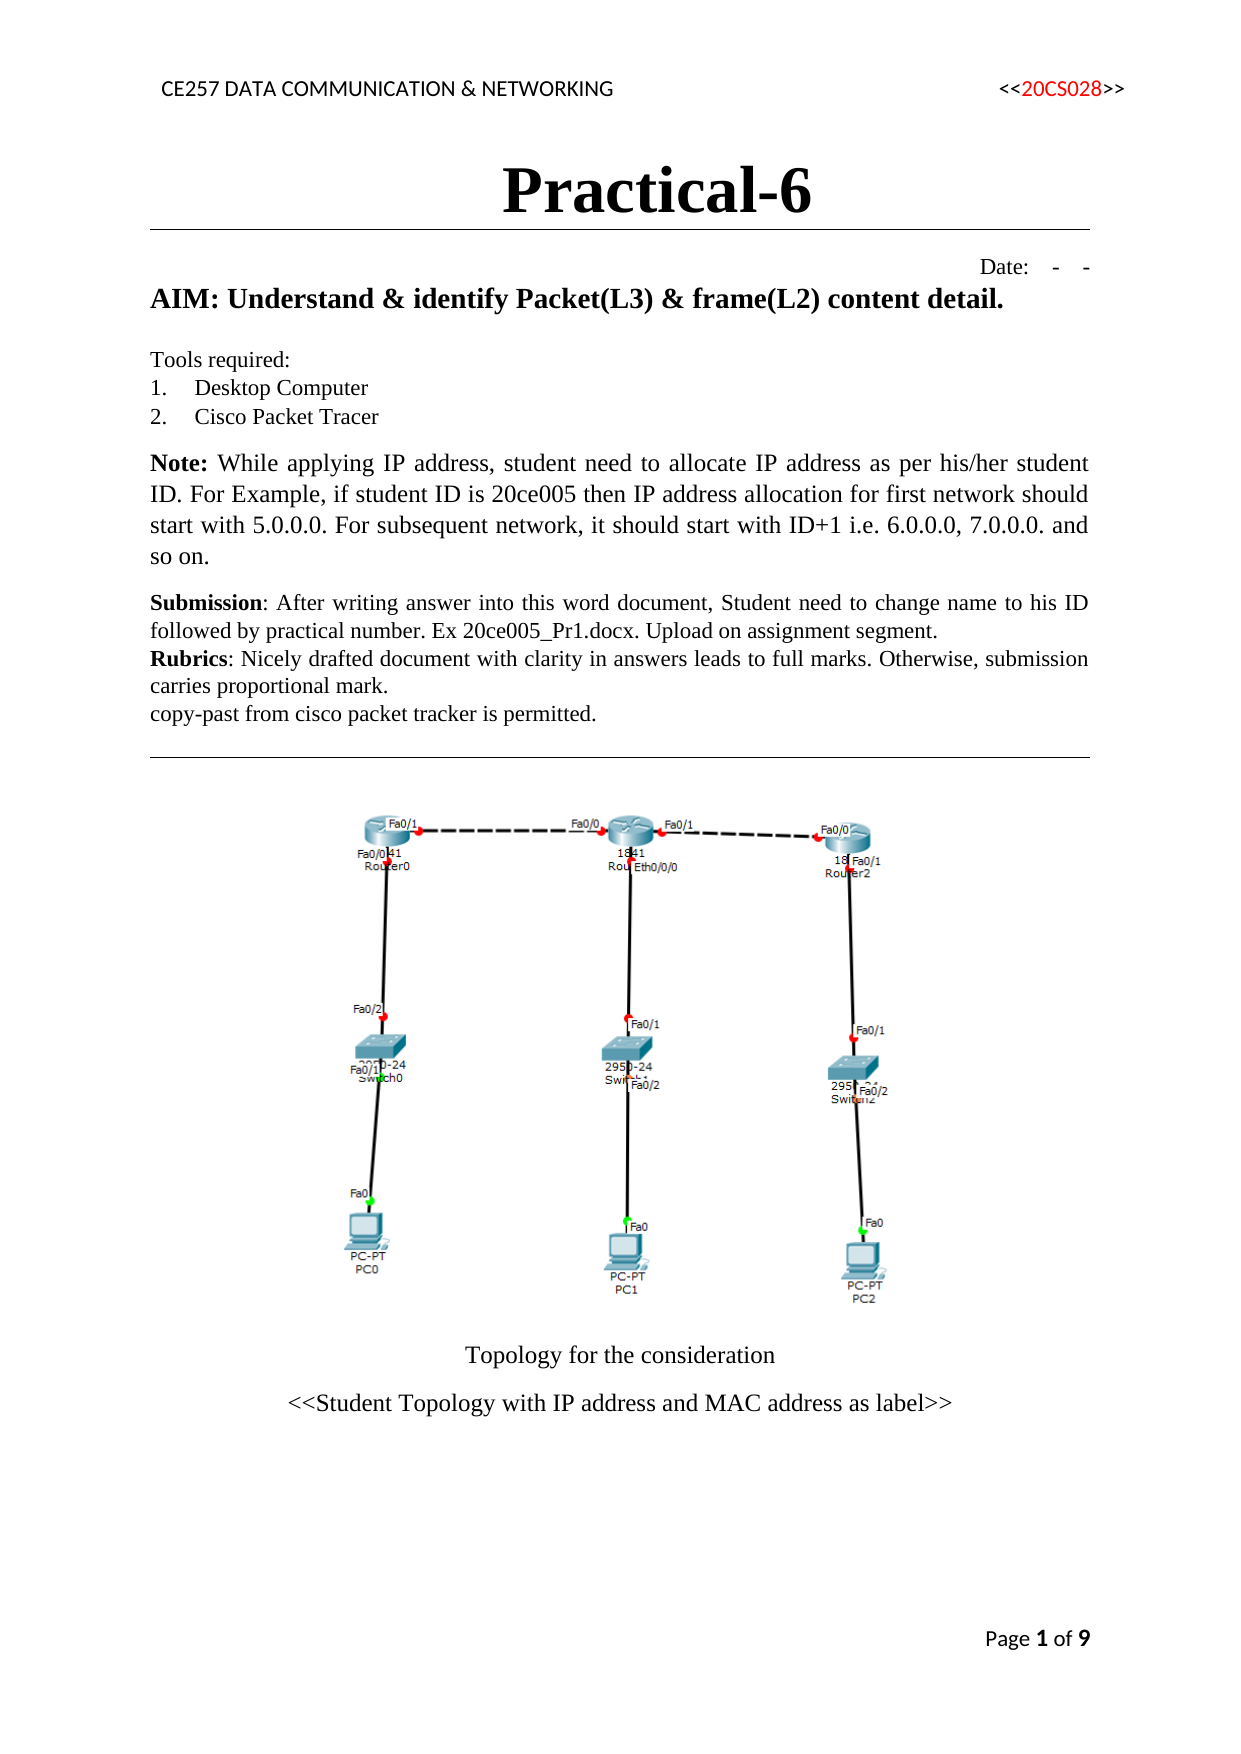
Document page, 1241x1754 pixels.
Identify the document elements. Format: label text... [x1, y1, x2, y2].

text Note: While applying IP address, student need to allocate IP address as per his/her student ID. For Example, if student ID is 20ce005 then IP address allocation for first network should start with 5.0.0.0. For subsequent network, it should start with ID+1 i.e. 6.0.0.0, 7.0.0.0. and so on. [150, 448, 1090, 570]
list Date: - - [150, 253, 1090, 279]
list Cisco Packet Tracer [150, 403, 1090, 429]
text <<Student Topology with IP address and MAC address as label>> [150, 1388, 1090, 1417]
list Desktop Computer [150, 374, 1090, 401]
text Rubrics: Nicely drafted document with clarity in answers leads to full marks. Otherwise, submission carries proportional mark. [150, 645, 1090, 699]
picture [333, 777, 907, 1322]
text Topology for the consideration [150, 1340, 1090, 1369]
list AIM: Understand & identify Packet(L3) & frame(L2) content detail. [150, 281, 1090, 315]
text Submission: After writing answer into this word document, Student need to change name to his ID followed by practical number. Ex 20ce005_Pr1.docx. Upload on assignment segment. [150, 589, 1090, 643]
text copy-past from cisco packet tracker is permitted. [150, 701, 1090, 727]
list Tools required: [150, 346, 1090, 372]
text Practical-6 [150, 150, 1090, 229]
